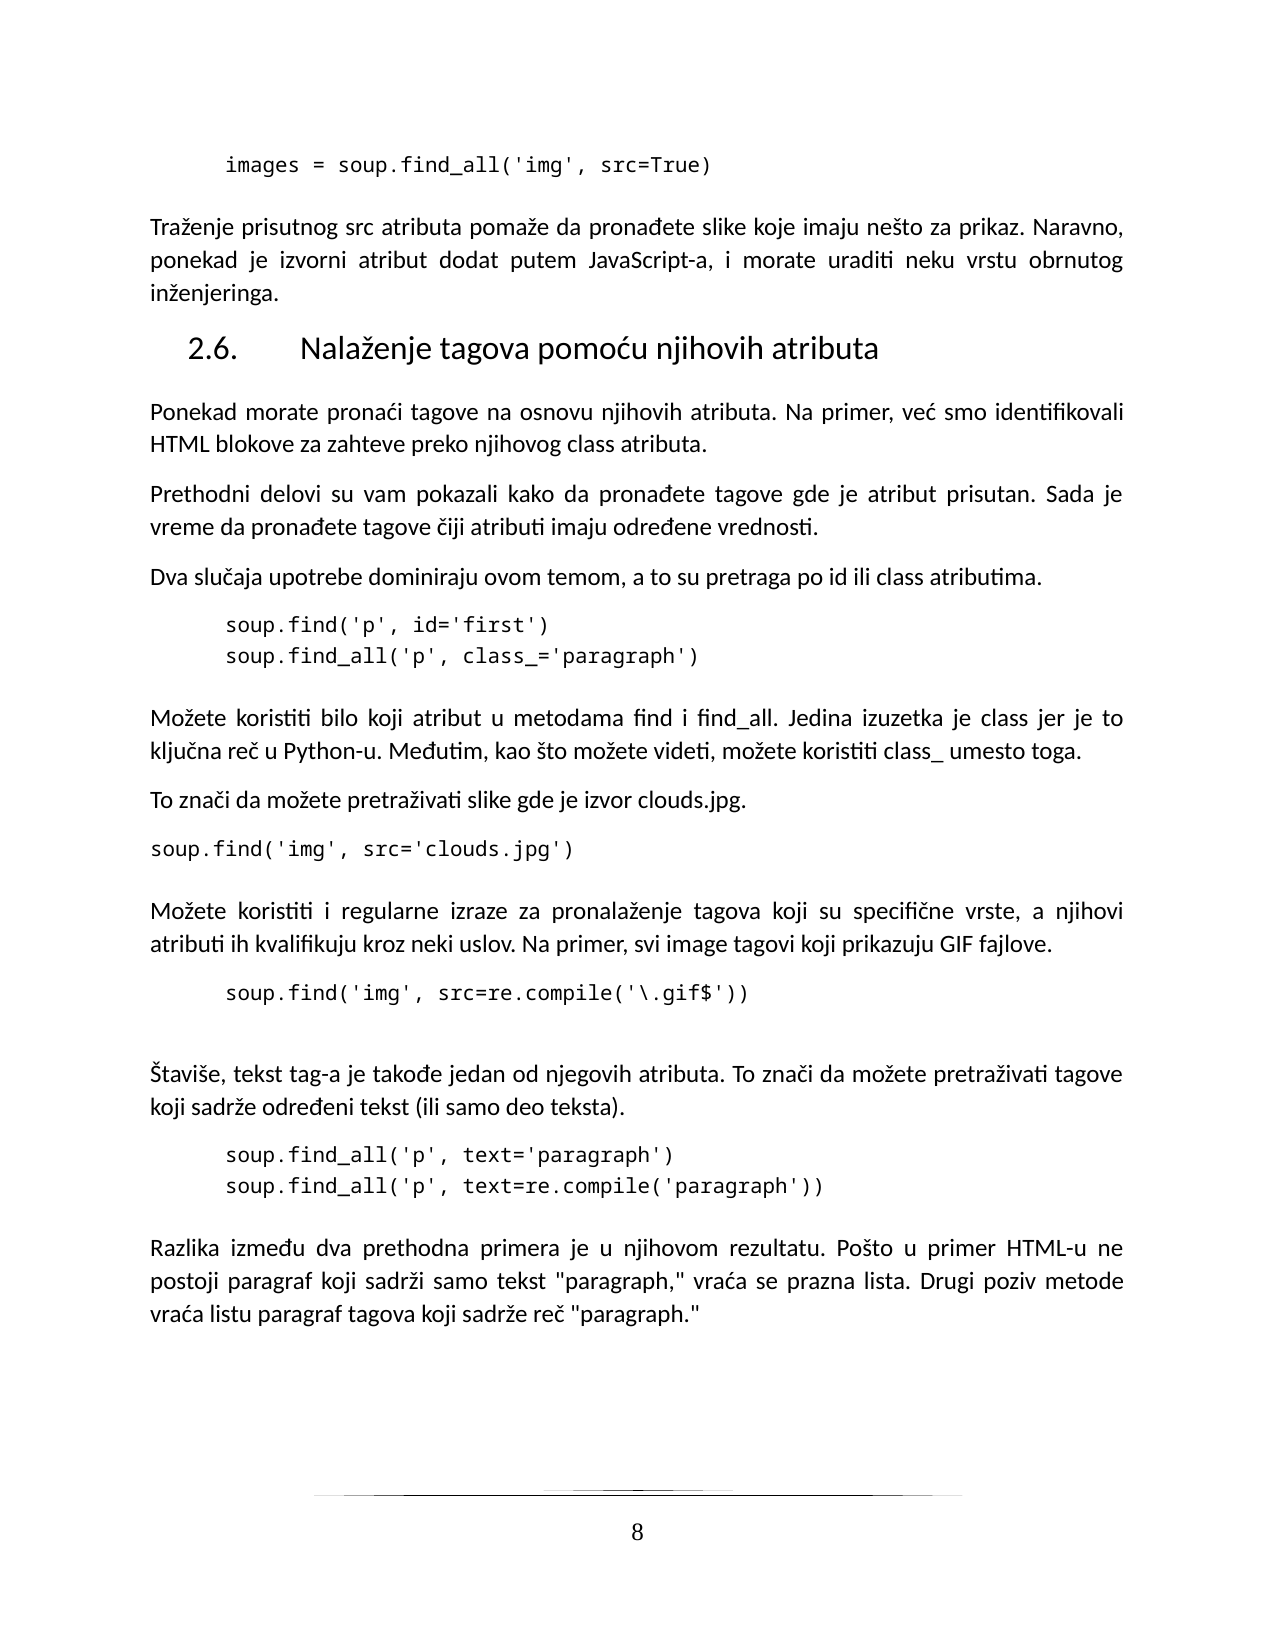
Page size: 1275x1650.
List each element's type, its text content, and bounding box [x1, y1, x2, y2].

text Možete koristiti bilo koji atribut u metodama find i find_all. Jedina izuzetka je class jer je to ključna reč u Python-u. Međutim, kao što možete videti, možete koristiti class_ umesto toga. [150, 702, 1125, 766]
text Traženje prisutnog src atributa pomaže da pronađete slike koje imaju nešto za prikaz. Naravno, ponekad je izvorni atribut dodat putem JavaScript-a, i morate uraditi neku vrstu obrnutog inženjeringa. [150, 211, 1125, 308]
subtitle Nalaženje tagova pomoću njihovih atributa [187, 327, 1125, 367]
text Razlika između dva prethodna primera je u njihovom rezultatu. Pošto u primer HTML-u ne postoji paragraf koji sadrži samo tekst "paragraph," vraća se prazna lista. Drugi poziv metode vraća listu paragraf tagova koji sadrže reč "paragraph." [150, 1232, 1125, 1329]
text soup.find_all('p', text=re.compile('paragraph')) [225, 1171, 1125, 1200]
text Prethodni delovi su vam pokazali kako da pronađete tagove gde je atribut prisutan. Sada je vreme da pronađete tagove čiji atributi imaju određene vrednosti. [150, 478, 1125, 542]
text soup.find_all('p', class_='paragraph') [225, 641, 1125, 669]
text Dva slučaja upotrebe dominiraju ovom temom, a to su pretraga po id ili class atributima. [150, 561, 1125, 591]
text Ponekad morate pronaći tagove na osnovu njihovih atributa. Na primer, već smo identifikovali HTML blokove za zahteve preko njihovog class atributa. [150, 396, 1125, 459]
text soup.find('p', id='first') [225, 610, 1125, 639]
text soup.find('img', src='clouds.jpg') [150, 834, 1125, 863]
text Štaviše, tekst tag-a je takođe jedan od njegovih atributa. To znači da možete pretraživati tagove koji sadrže određeni tekst (ili samo deo teksta). [150, 1058, 1125, 1122]
text Možete koristiti i regularne izraze za pronalaženje tagova koji su specifične vrste, a njihovi atributi ih kvalifikuju kroz neki uslov. Na primer, svi image tagovi koji prikazuju GIF fajlove. [150, 895, 1125, 959]
text images = soup.find_all('img', src=True) [150, 150, 1125, 178]
text soup.find_all('p', text='paragraph') [225, 1141, 1125, 1169]
text To znači da možete pretraživati slike gde je izvor clouds.jpg. [150, 784, 1125, 815]
text soup.find('img', src=re.compile('\.gif$')) [150, 978, 1125, 1006]
